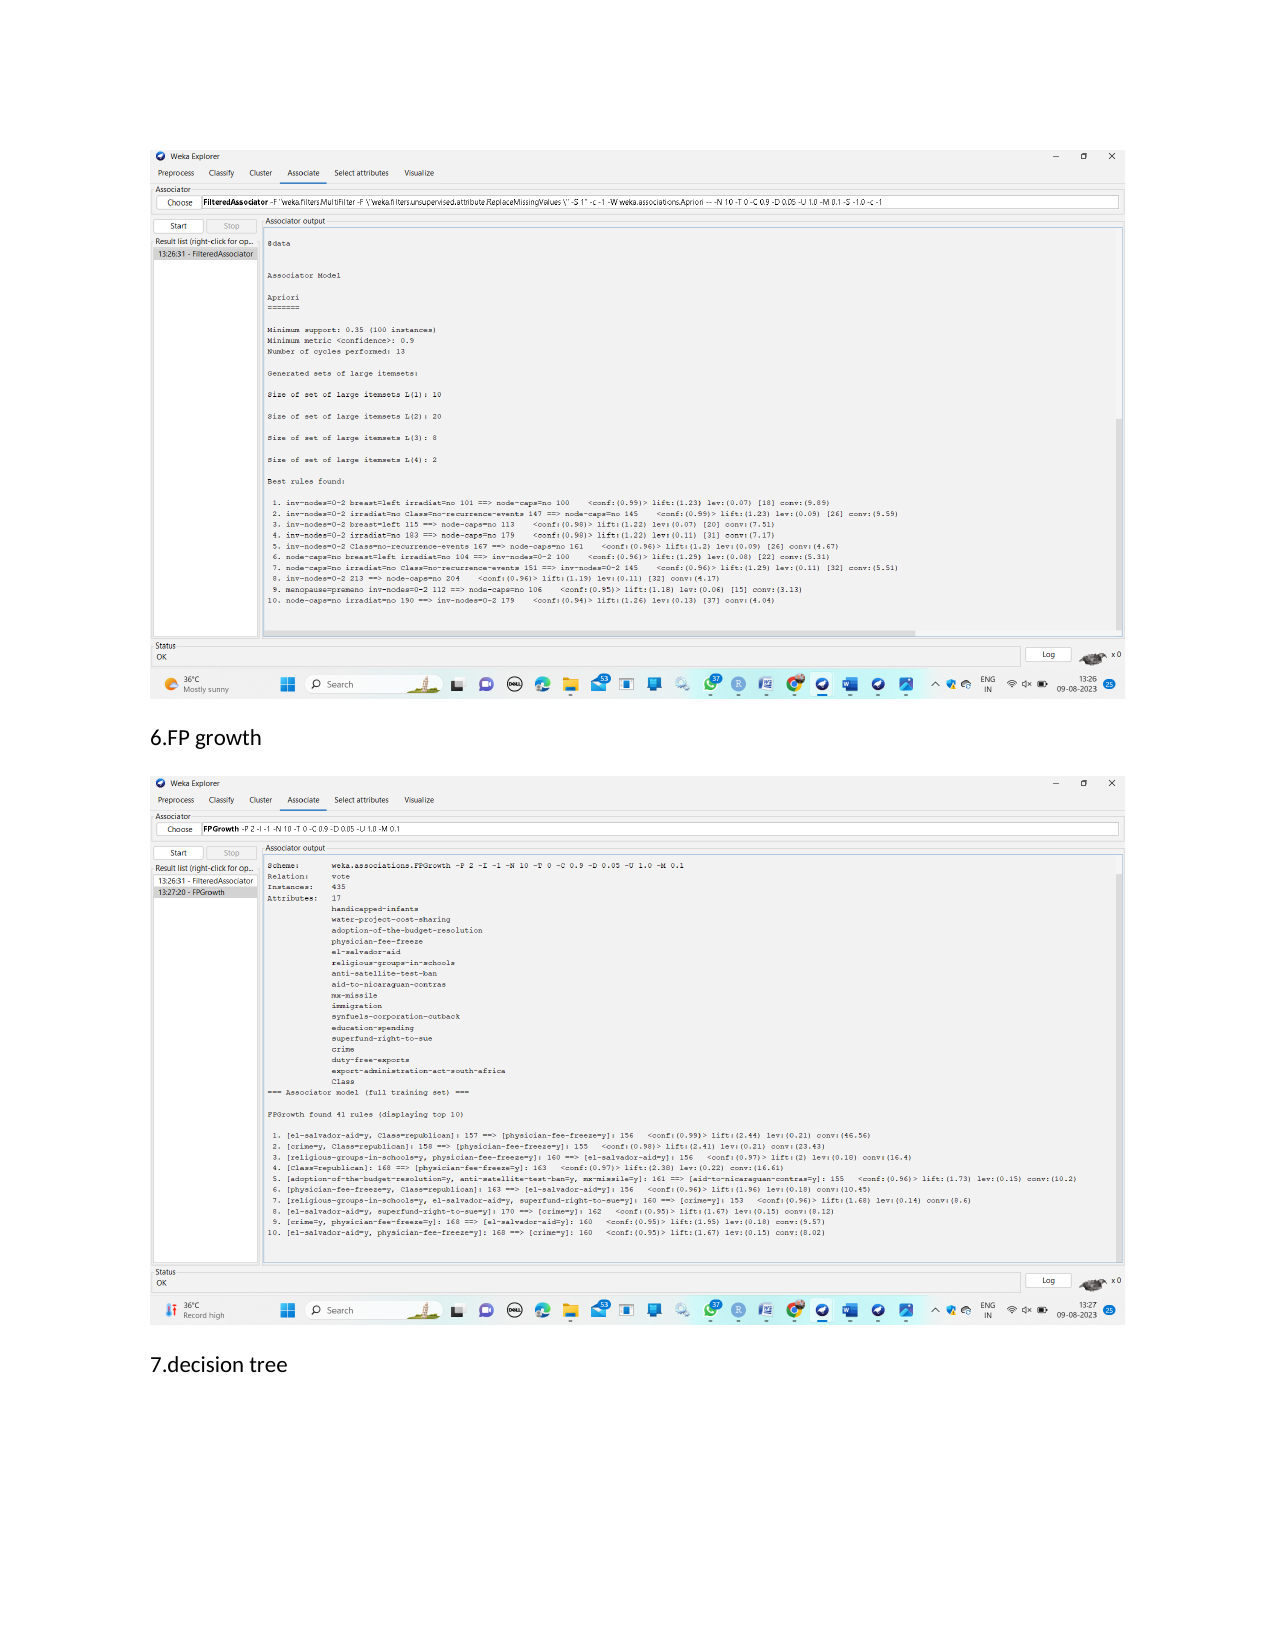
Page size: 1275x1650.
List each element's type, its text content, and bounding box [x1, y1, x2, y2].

text 7.decision tree [150, 1350, 1125, 1378]
text 6.FP growth [150, 723, 1125, 751]
picture [150, 150, 1125, 699]
picture [150, 776, 1125, 1325]
